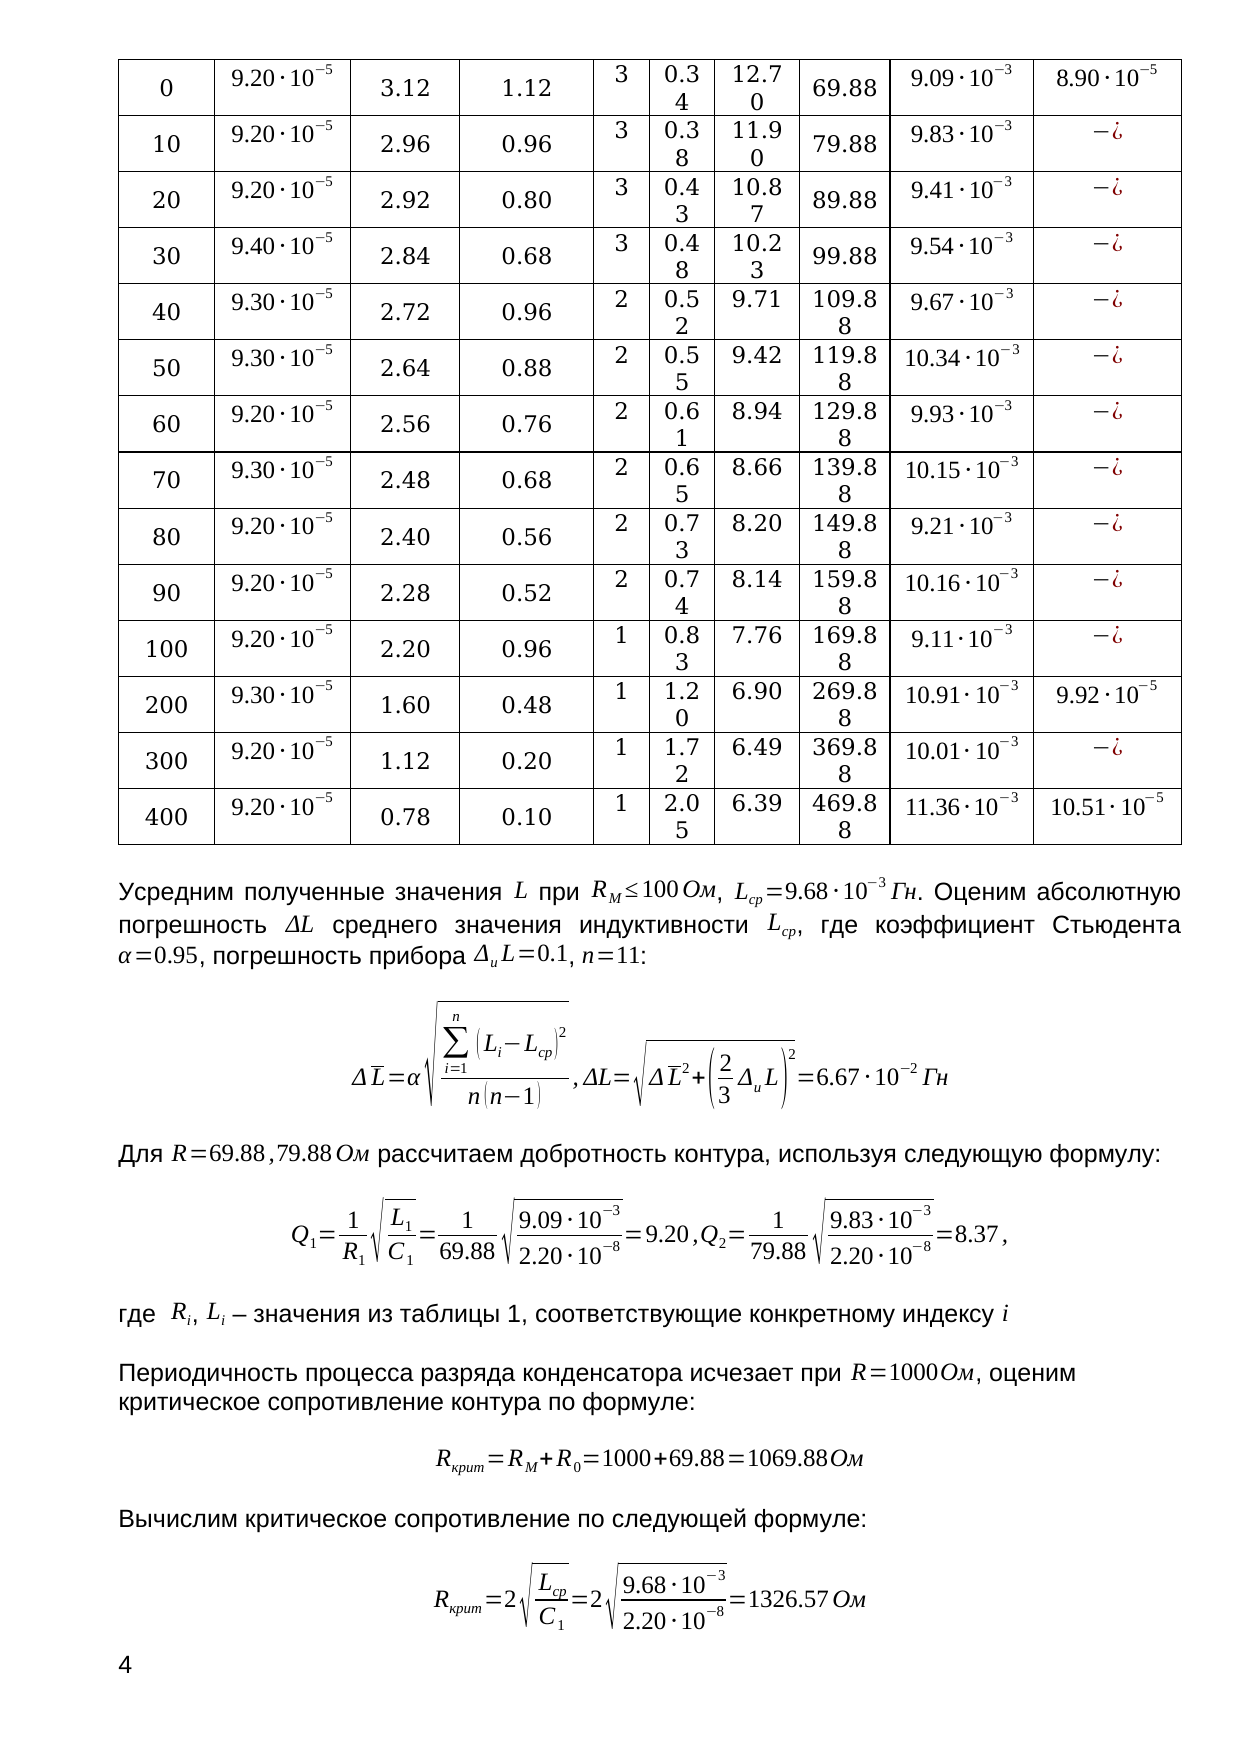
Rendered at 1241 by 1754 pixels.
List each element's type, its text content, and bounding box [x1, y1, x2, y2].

table_cell [1034, 60, 1181, 115]
table_cell 0.43 [650, 172, 714, 227]
table_cell 2 [594, 396, 649, 451]
table_cell 0.48 [460, 677, 593, 732]
table_cell 30 [119, 228, 214, 283]
table_cell 0.83 [650, 621, 714, 676]
table_cell 89.88 [800, 172, 889, 227]
table_cell 2.56 [351, 396, 459, 451]
table_cell 3 [594, 172, 649, 227]
table_cell 2.84 [351, 228, 459, 283]
table_cell [215, 509, 350, 563]
table_cell 10.87 [715, 172, 799, 227]
table_cell 2.92 [351, 172, 459, 227]
table_cell [215, 453, 350, 507]
table_cell 2.96 [351, 116, 459, 171]
table_cell 0.38 [650, 116, 714, 171]
table_cell 0.96 [460, 621, 593, 676]
table_cell 269.88 [800, 677, 889, 732]
table_cell [891, 789, 1033, 844]
table_cell 0.34 [650, 60, 714, 115]
table_cell [1034, 284, 1181, 339]
table_cell 2.64 [351, 340, 459, 395]
table_cell 1.12 [460, 60, 593, 115]
table_cell 139.88 [800, 453, 889, 507]
table_cell [215, 396, 350, 451]
table_cell 2.48 [351, 453, 459, 507]
table_cell 7.76 [715, 621, 799, 676]
table_cell 2.28 [351, 565, 459, 619]
table_cell 0.74 [650, 565, 714, 619]
table_cell 2.20 [351, 621, 459, 676]
table_cell 1 [594, 677, 649, 732]
table_cell 8.94 [715, 396, 799, 451]
table_cell 469.88 [800, 789, 889, 844]
table_cell [215, 621, 350, 676]
table_cell [891, 677, 1033, 732]
table_cell 0.96 [460, 284, 593, 339]
table_cell 69.88 [800, 60, 889, 115]
table_cell 0.61 [650, 396, 714, 451]
table_cell 119.88 [800, 340, 889, 395]
table_cell [891, 284, 1033, 339]
table_cell 20 [119, 172, 214, 227]
table_cell 3.12 [351, 60, 459, 115]
table_cell 400 [119, 789, 214, 844]
table_cell 0.88 [460, 340, 593, 395]
table_cell 1 [594, 733, 649, 788]
table_cell 169.88 [800, 621, 889, 676]
table_cell 10.23 [715, 228, 799, 283]
table_cell 1.20 [650, 677, 714, 732]
table_cell 1.72 [650, 733, 714, 788]
table_cell 3 [594, 60, 649, 115]
table_cell [215, 677, 350, 732]
table_cell 2 [594, 284, 649, 339]
text Периодичность процесса разряда конденсатора исчезает при , оценим критическое сопротивление контура по формуле: [118, 1358, 1181, 1415]
table_cell 0.68 [460, 228, 593, 283]
table_cell 8.66 [715, 453, 799, 507]
table_cell 100 [119, 621, 214, 676]
table_cell 6.49 [715, 733, 799, 788]
table_cell 9.42 [715, 340, 799, 395]
table_cell [1034, 453, 1181, 507]
table_cell [891, 509, 1033, 563]
table_cell 149.88 [800, 509, 889, 563]
table_cell [891, 172, 1033, 227]
table_cell [1034, 677, 1181, 732]
table_cell 0.10 [460, 789, 593, 844]
table_cell [1034, 116, 1181, 171]
table_cell 8.20 [715, 509, 799, 563]
table_cell 2 [594, 509, 649, 563]
table_cell [215, 789, 350, 844]
table_cell 300 [119, 733, 214, 788]
table_cell 3 [594, 228, 649, 283]
table_cell 99.88 [800, 228, 889, 283]
table_cell 60 [119, 396, 214, 451]
table_cell 0.96 [460, 116, 593, 171]
table_cell [891, 116, 1033, 171]
table_cell [891, 396, 1033, 451]
table_cell 2 [594, 453, 649, 507]
table_cell 2 [594, 565, 649, 619]
table_cell [1034, 340, 1181, 395]
table_cell [891, 340, 1033, 395]
table_cell 0.56 [460, 509, 593, 563]
table_cell 129.88 [800, 396, 889, 451]
table_cell 1 [594, 621, 649, 676]
table_cell 0.76 [460, 396, 593, 451]
table_cell 0.78 [351, 789, 459, 844]
table_cell 2 [594, 340, 649, 395]
table_cell [891, 228, 1033, 283]
table_cell [891, 60, 1033, 115]
table_cell [215, 116, 350, 171]
table_cell 0.52 [460, 565, 593, 619]
table_cell 10 [119, 116, 214, 171]
table_cell 12.70 [715, 60, 799, 115]
table_cell 0.20 [460, 733, 593, 788]
table_cell 2.05 [650, 789, 714, 844]
table_cell [891, 453, 1033, 507]
table_cell [1034, 621, 1181, 676]
table_cell 0.52 [650, 284, 714, 339]
table_cell 2.72 [351, 284, 459, 339]
table_cell 8.14 [715, 565, 799, 619]
table_cell [1034, 789, 1181, 844]
table_cell 2.40 [351, 509, 459, 563]
table_cell 0.65 [650, 453, 714, 507]
table_cell 50 [119, 340, 214, 395]
table_cell 79.88 [800, 116, 889, 171]
table_cell 0.48 [650, 228, 714, 283]
table_cell 200 [119, 677, 214, 732]
table_cell 0.73 [650, 509, 714, 563]
table_cell 3 [594, 116, 649, 171]
text Для рассчитаем добротность контура, используя следующую формулу: [118, 1139, 1181, 1168]
table_cell 70 [119, 453, 214, 507]
table_cell 109.88 [800, 284, 889, 339]
table_cell 40 [119, 284, 214, 339]
table_cell 0.55 [650, 340, 714, 395]
table_cell 0.68 [460, 453, 593, 507]
table_cell 1.12 [351, 733, 459, 788]
table_cell [1034, 565, 1181, 619]
table_cell [215, 60, 350, 115]
table_cell [891, 565, 1033, 619]
table_cell 0 [119, 60, 214, 115]
table_cell 6.90 [715, 677, 799, 732]
table_cell [215, 172, 350, 227]
text где , – значения из таблицы 1, соответствующие конкретному индексу [118, 1298, 1181, 1329]
table_cell 1.60 [351, 677, 459, 732]
table_cell [215, 228, 350, 283]
table_cell 9.71 [715, 284, 799, 339]
table_cell [1034, 509, 1181, 563]
text Усредним полученные значения при , . Оценим абсолютную погрешность среднего значения индуктивности , где коэффициент Стьюдента , погрешность прибора , : [118, 873, 1181, 971]
table_cell [1034, 733, 1181, 788]
table_cell [1034, 172, 1181, 227]
text Вычислим критическое сопротивление по следующей формуле: [118, 1504, 1181, 1533]
table_cell 6.39 [715, 789, 799, 844]
table_cell [891, 621, 1033, 676]
table_cell [215, 565, 350, 619]
table_cell [215, 733, 350, 788]
table_cell [215, 340, 350, 395]
table_cell [1034, 396, 1181, 451]
table_cell 90 [119, 565, 214, 619]
table_cell [1034, 228, 1181, 283]
table_cell 159.88 [800, 565, 889, 619]
table_cell [215, 284, 350, 339]
table_cell 0.80 [460, 172, 593, 227]
table_cell [891, 733, 1033, 788]
table_cell 1 [594, 789, 649, 844]
table_cell 80 [119, 509, 214, 563]
table_cell 369.88 [800, 733, 889, 788]
table_cell 11.90 [715, 116, 799, 171]
